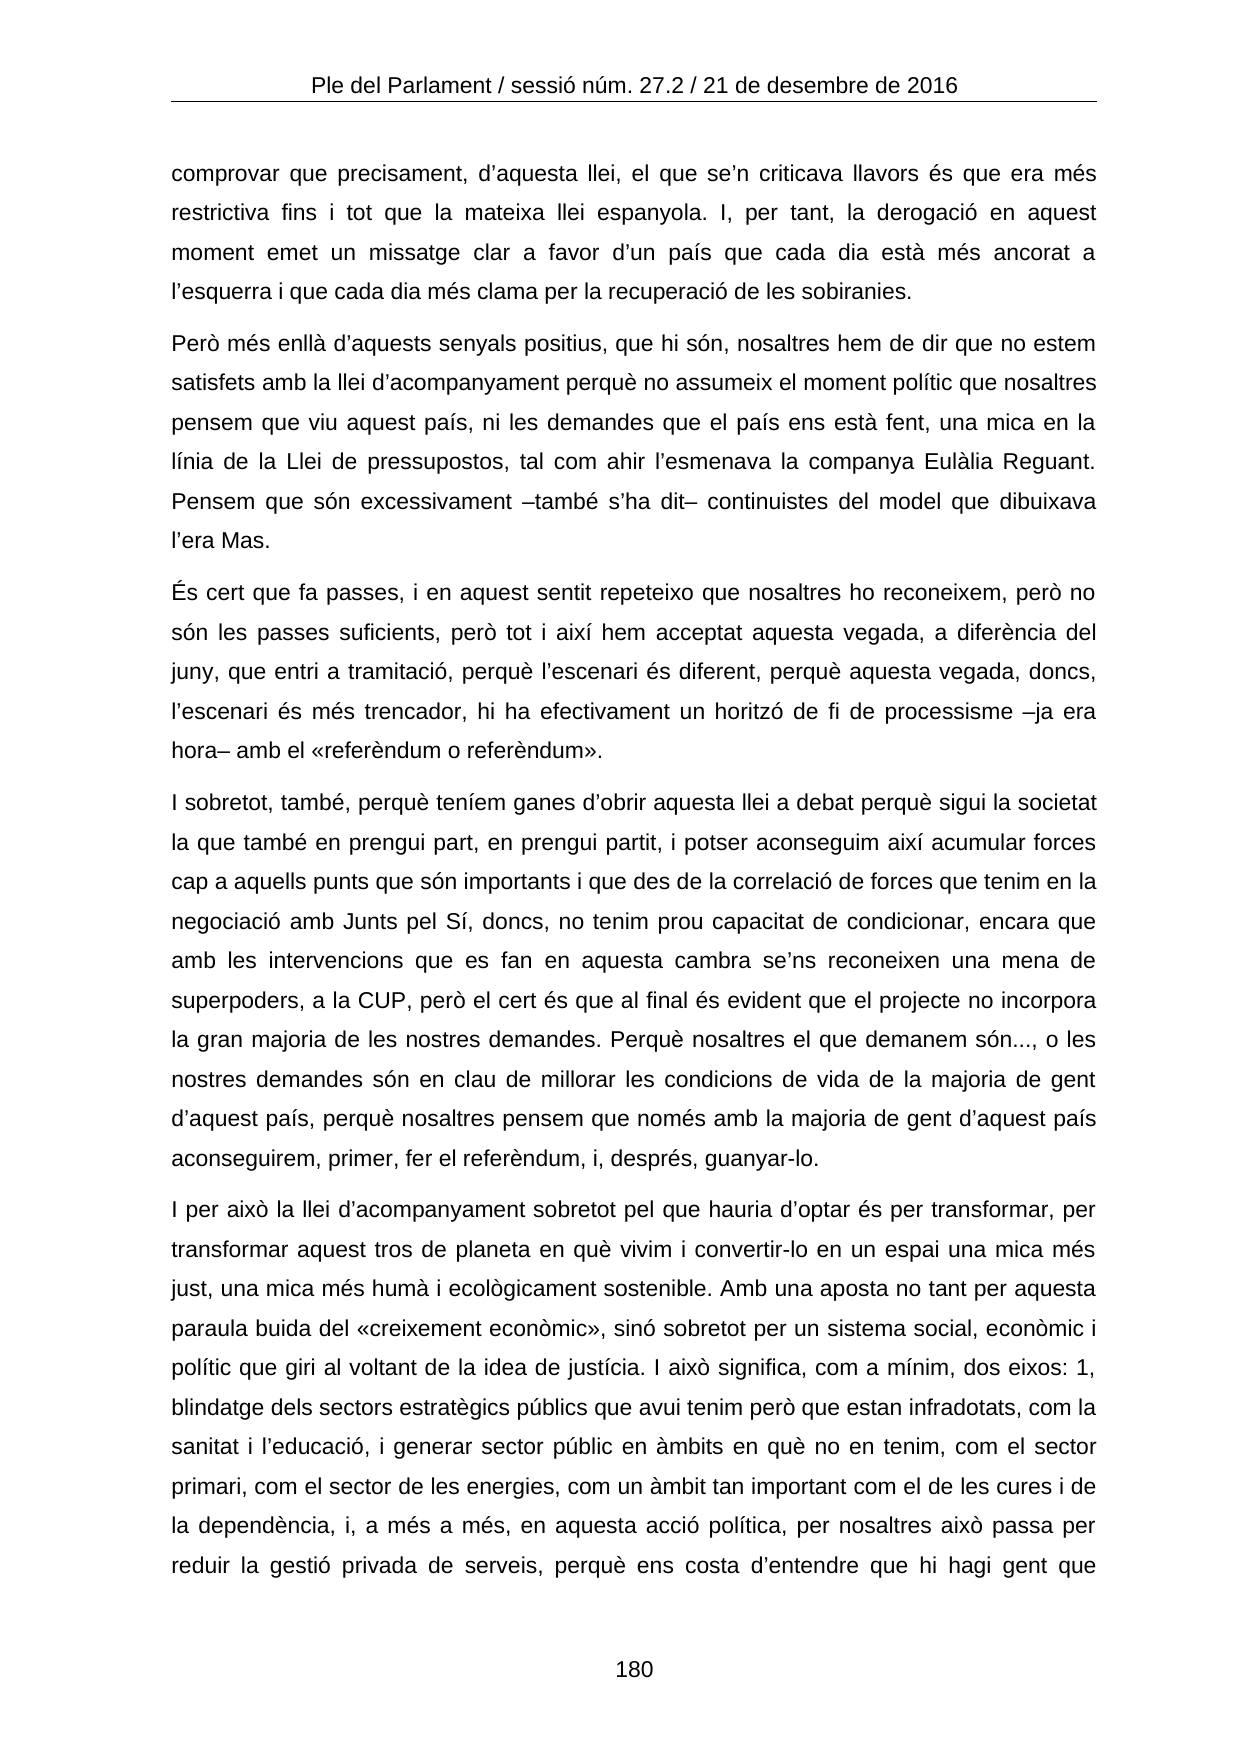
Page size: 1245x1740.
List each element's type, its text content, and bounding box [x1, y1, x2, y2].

text Però més enllà d’aquests senyals positius, que hi són, nosaltres hem de dir que no estem satisfets amb la llei d’acompanyament perquè no assumeix el moment polític que nosaltres pensem que viu aquest país, ni les demandes que el país ens està fent, una mica en la línia de la Llei de pressupostos, tal com ahir l’esmenava la companya Eulàlia Reguant. Pensem que són excessivament –també s’ha dit– continuistes del model que dibuixava l’era Mas. [171, 330, 1097, 554]
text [171, 159, 1097, 304]
text És cert que fa passes, i en aquest sentit repeteixo que nosaltres ho reconeixem, però no són les passes suficients, però tot i així hem acceptat aquesta vegada, a diferència del juny, que entri a tramitació, perquè l’escenari és diferent, perquè aquesta vegada, doncs, l’escenari és més trencador, hi ha efectivament un horitzó de fi de processisme –ja era hora– amb el «referèndum o referèndum». [171, 579, 1097, 763]
text I sobretot, també, perquè teníem ganes d’obrir aquesta llei a debat perquè sigui la societat la que també en prengui part, en prengui partit, i potser aconseguim així acumular forces cap a aquells punts que són importants i que des de la correlació de forces que tenim en la negociació amb Junts pel Sí, doncs, no tenim prou capacitat de condicionar, encara que amb les intervencions que es fan en aquesta cambra se’ns reconeixen una mena de superpoders, a la CUP, però el cert és que al final és evident que el projecte no incorpora la gran majoria de les nostres demandes. Perquè nosaltres el que demanem són..., o les nostres demandes són en clau de millorar les condicions de vida de la majoria de gent d’aquest país, perquè nosaltres pensem que només amb la majoria de gent d’aquest país aconseguirem, primer, fer el referèndum, i, després, guanyar-lo. [171, 789, 1097, 1171]
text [171, 1196, 1097, 1578]
